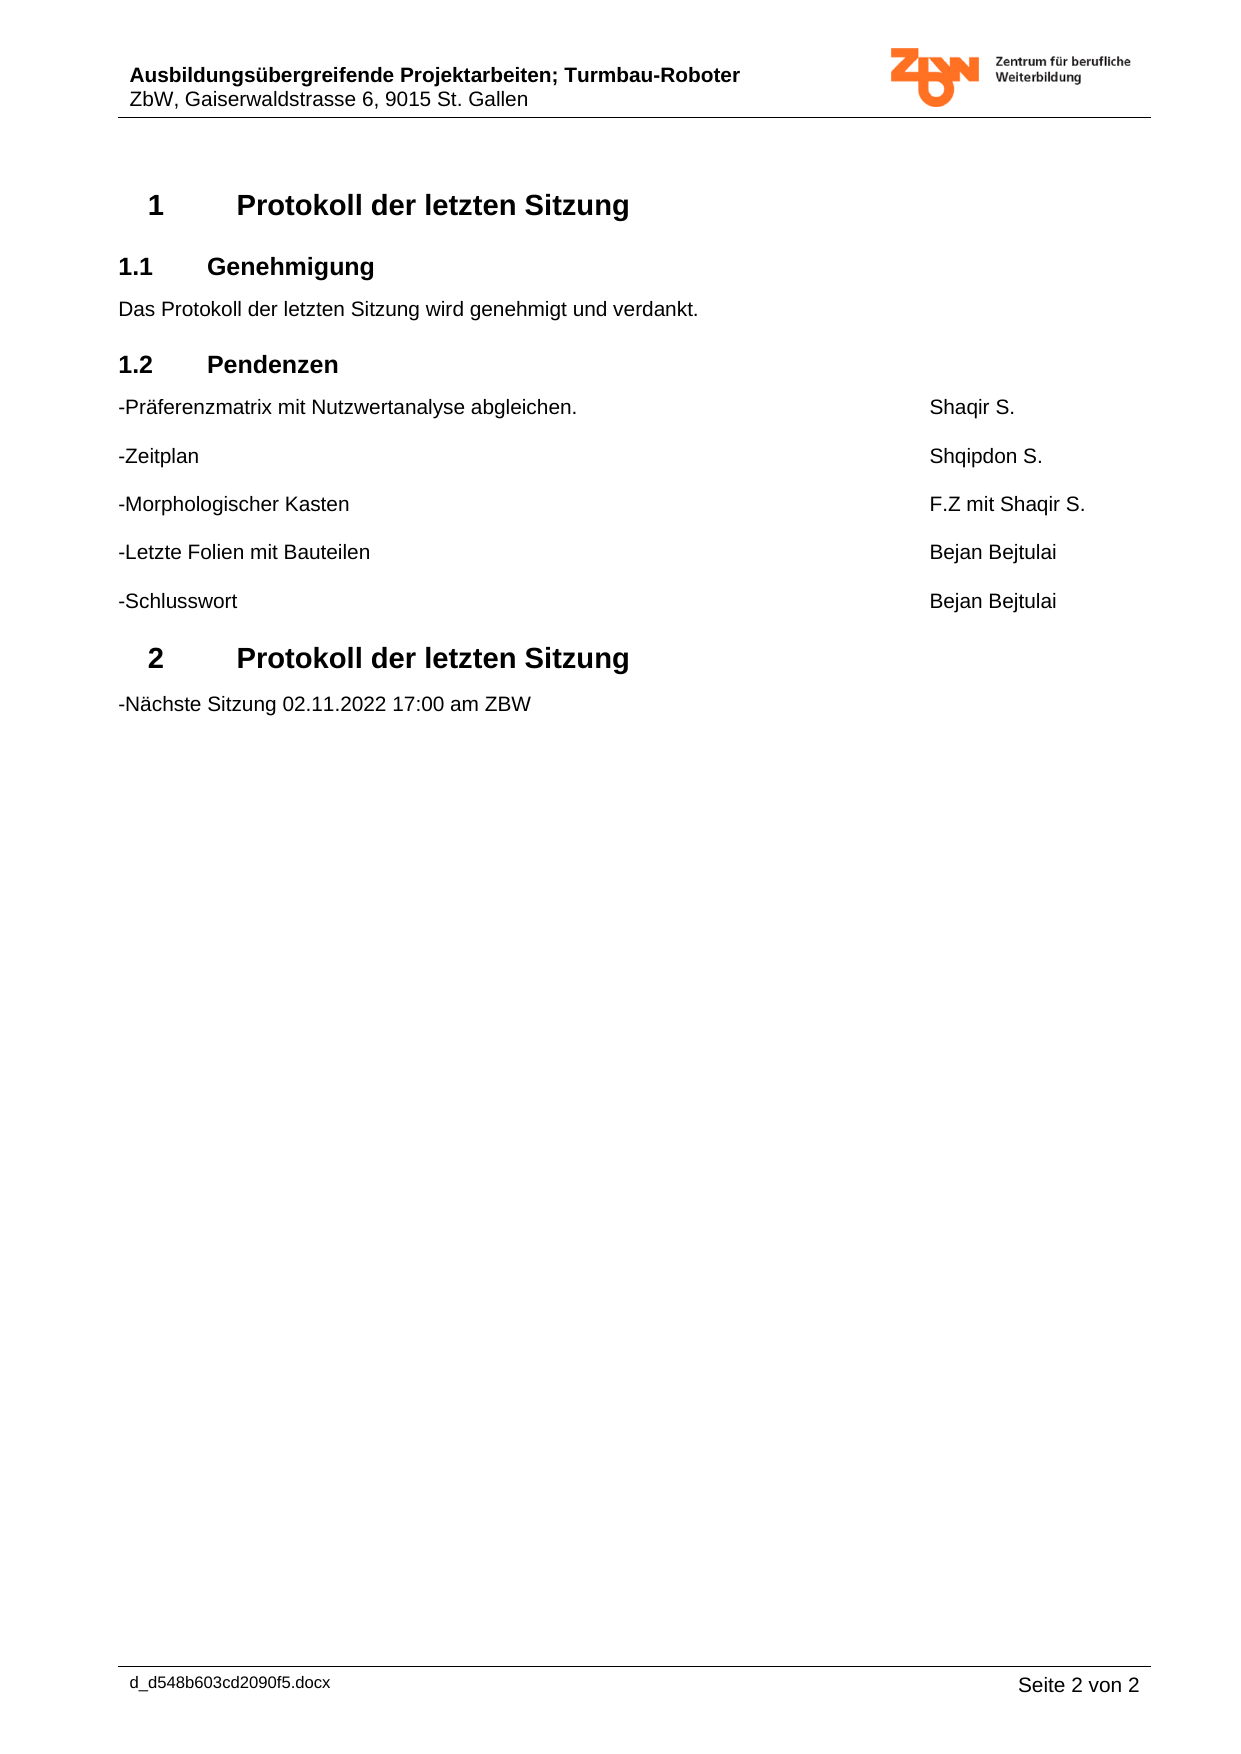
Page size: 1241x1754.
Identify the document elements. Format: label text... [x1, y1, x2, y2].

text -Schlusswort Bejan Bejtulai [118, 588, 1152, 612]
text -Präferenzmatrix mit Nutzwertanalyse abgleichen. Shaqir S. [118, 395, 1152, 419]
text Das Protokoll der letzten Sitzung wird genehmigt und verdankt. [118, 297, 1152, 321]
subtitle Protokoll der letzten Sitzung [148, 641, 1152, 674]
text -Morphologischer Kasten F.Z mit Shaqir S. [118, 492, 1152, 516]
picture [880, 35, 1140, 112]
subtitle Pendenzen [118, 349, 1152, 378]
subtitle Genehmigung [118, 252, 1152, 280]
text -Nächste Sitzung 02.11.2022 17:00 am ZBW [118, 692, 1152, 716]
subtitle Protokoll der letzten Sitzung [148, 188, 1152, 222]
text -Letzte Folien mit Bauteilen Bejan Bejtulai [118, 540, 1152, 564]
text -Zeitplan Shqipdon S. [118, 443, 1152, 467]
